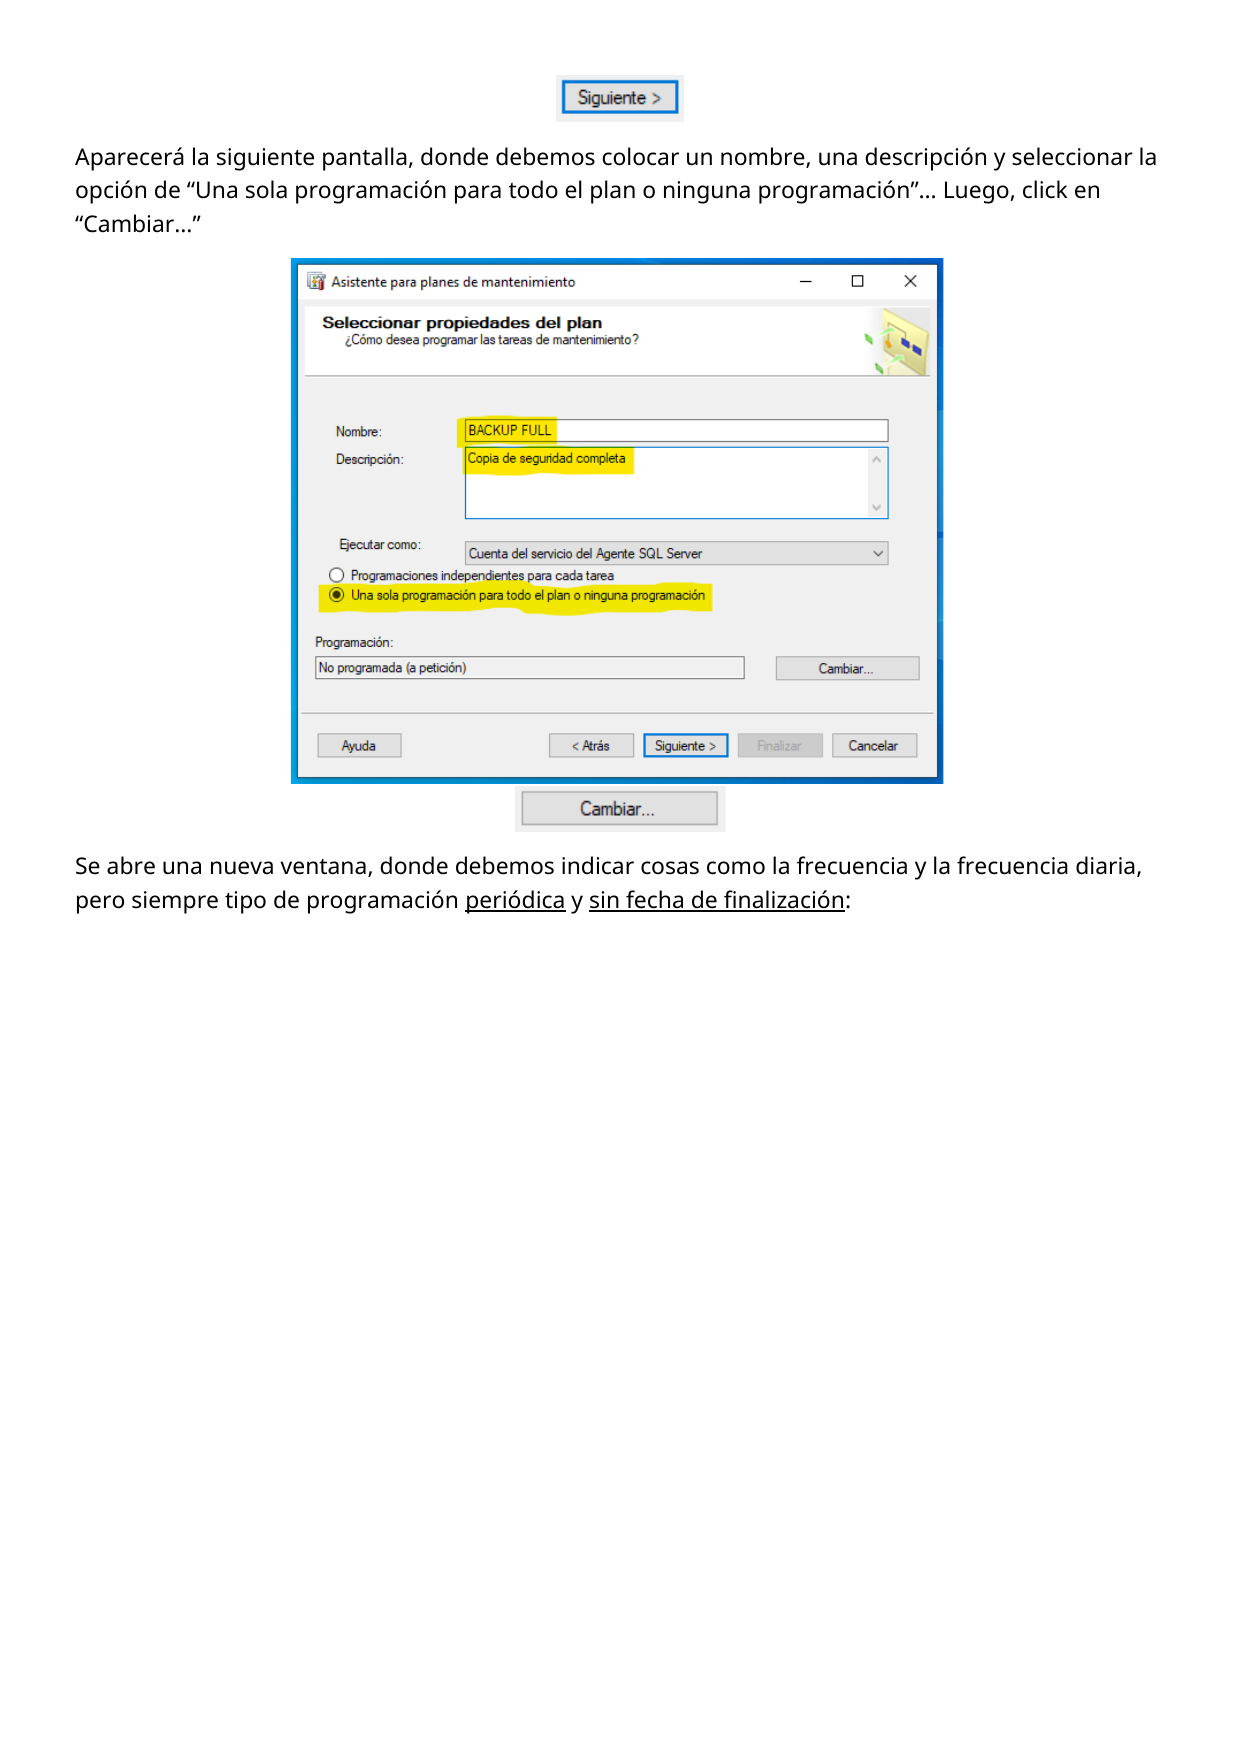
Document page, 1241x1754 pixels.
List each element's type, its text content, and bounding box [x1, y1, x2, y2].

picture [556, 75, 685, 122]
text Aparecerá la siguiente pantalla, donde debemos colocar un nombre, una descripción y seleccionar la opción de “Una sola programación para todo el plan o ninguna programación”… Luego, click en “Cambiar…” [75, 141, 1165, 239]
text Se abre una nueva ventana, donde debemos indicar cosas como la frecuencia y la frecuencia diaria, pero siempre tipo de programación periódica y sin fecha de finalización: [75, 850, 1165, 915]
picture [298, 258, 944, 784]
picture [514, 786, 726, 832]
